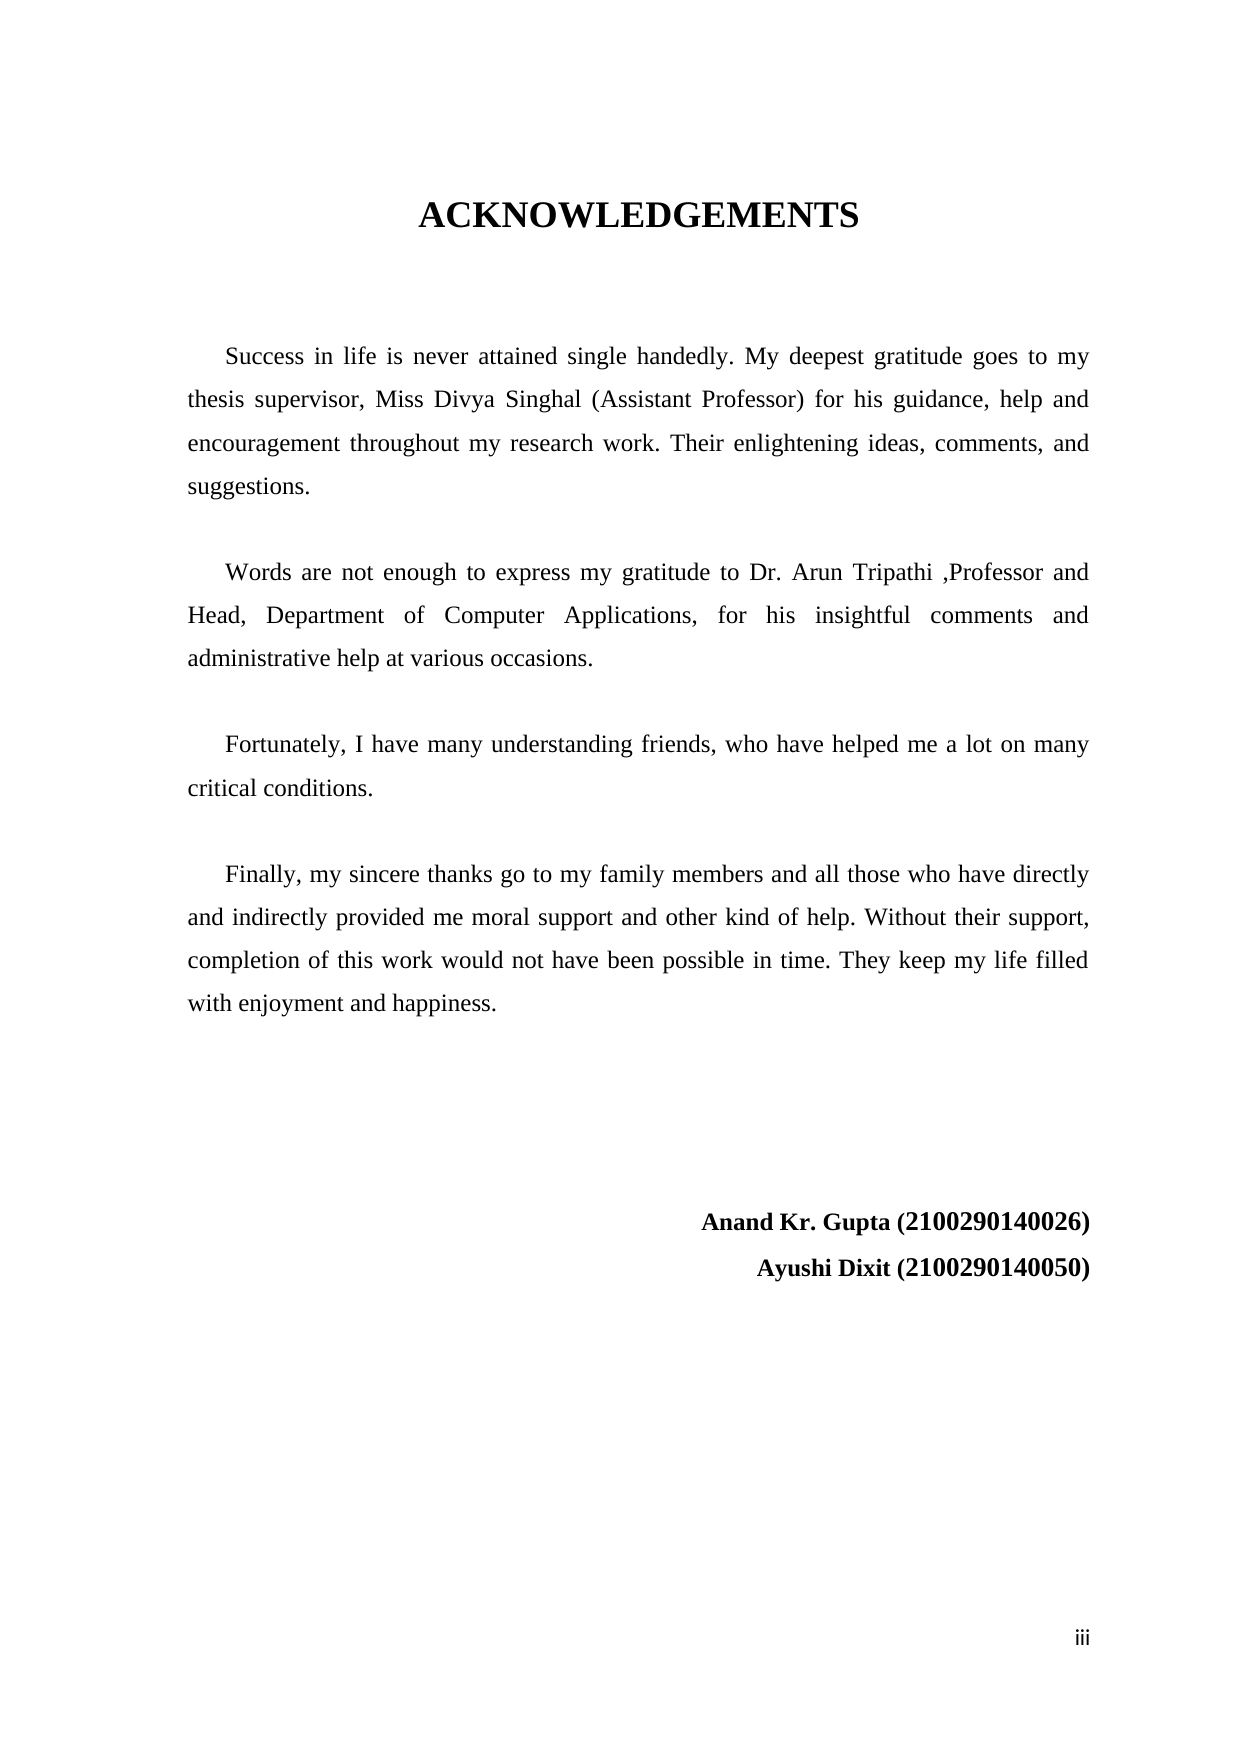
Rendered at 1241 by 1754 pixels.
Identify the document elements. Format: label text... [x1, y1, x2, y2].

text Success in life is never attained single handedly. My deepest gratitude goes to my thesis supervisor, Miss Divya Singhal (Assistant Professor) for his guidance, help and encouragement throughout my research work. Their enlightening ideas, comments, and suggestions. [187, 341, 1090, 499]
text ACKNOWLEDGEMENTS [187, 192, 1090, 235]
text Finally, my sincere thanks go to my family members and all those who have directly and indirectly provided me moral support and other kind of help. Without their support, completion of this work would not have been possible in time. They keep my life filled with enjoyment and happiness. [187, 859, 1090, 1017]
text Fortunately, I have many understanding friends, who have helped me a lot on many critical conditions. [187, 729, 1090, 801]
text Anand Kr. Gupta (2100290140026) [187, 1205, 1090, 1236]
text Ayushi Dixit (2100290140050) [637, 1251, 1090, 1283]
text Words are not enough to express my gratitude to Dr. Arun Tripathi ,Professor and Head, Department of Computer Applications, for his insightful comments and administrative help at various occasions. [187, 557, 1090, 672]
